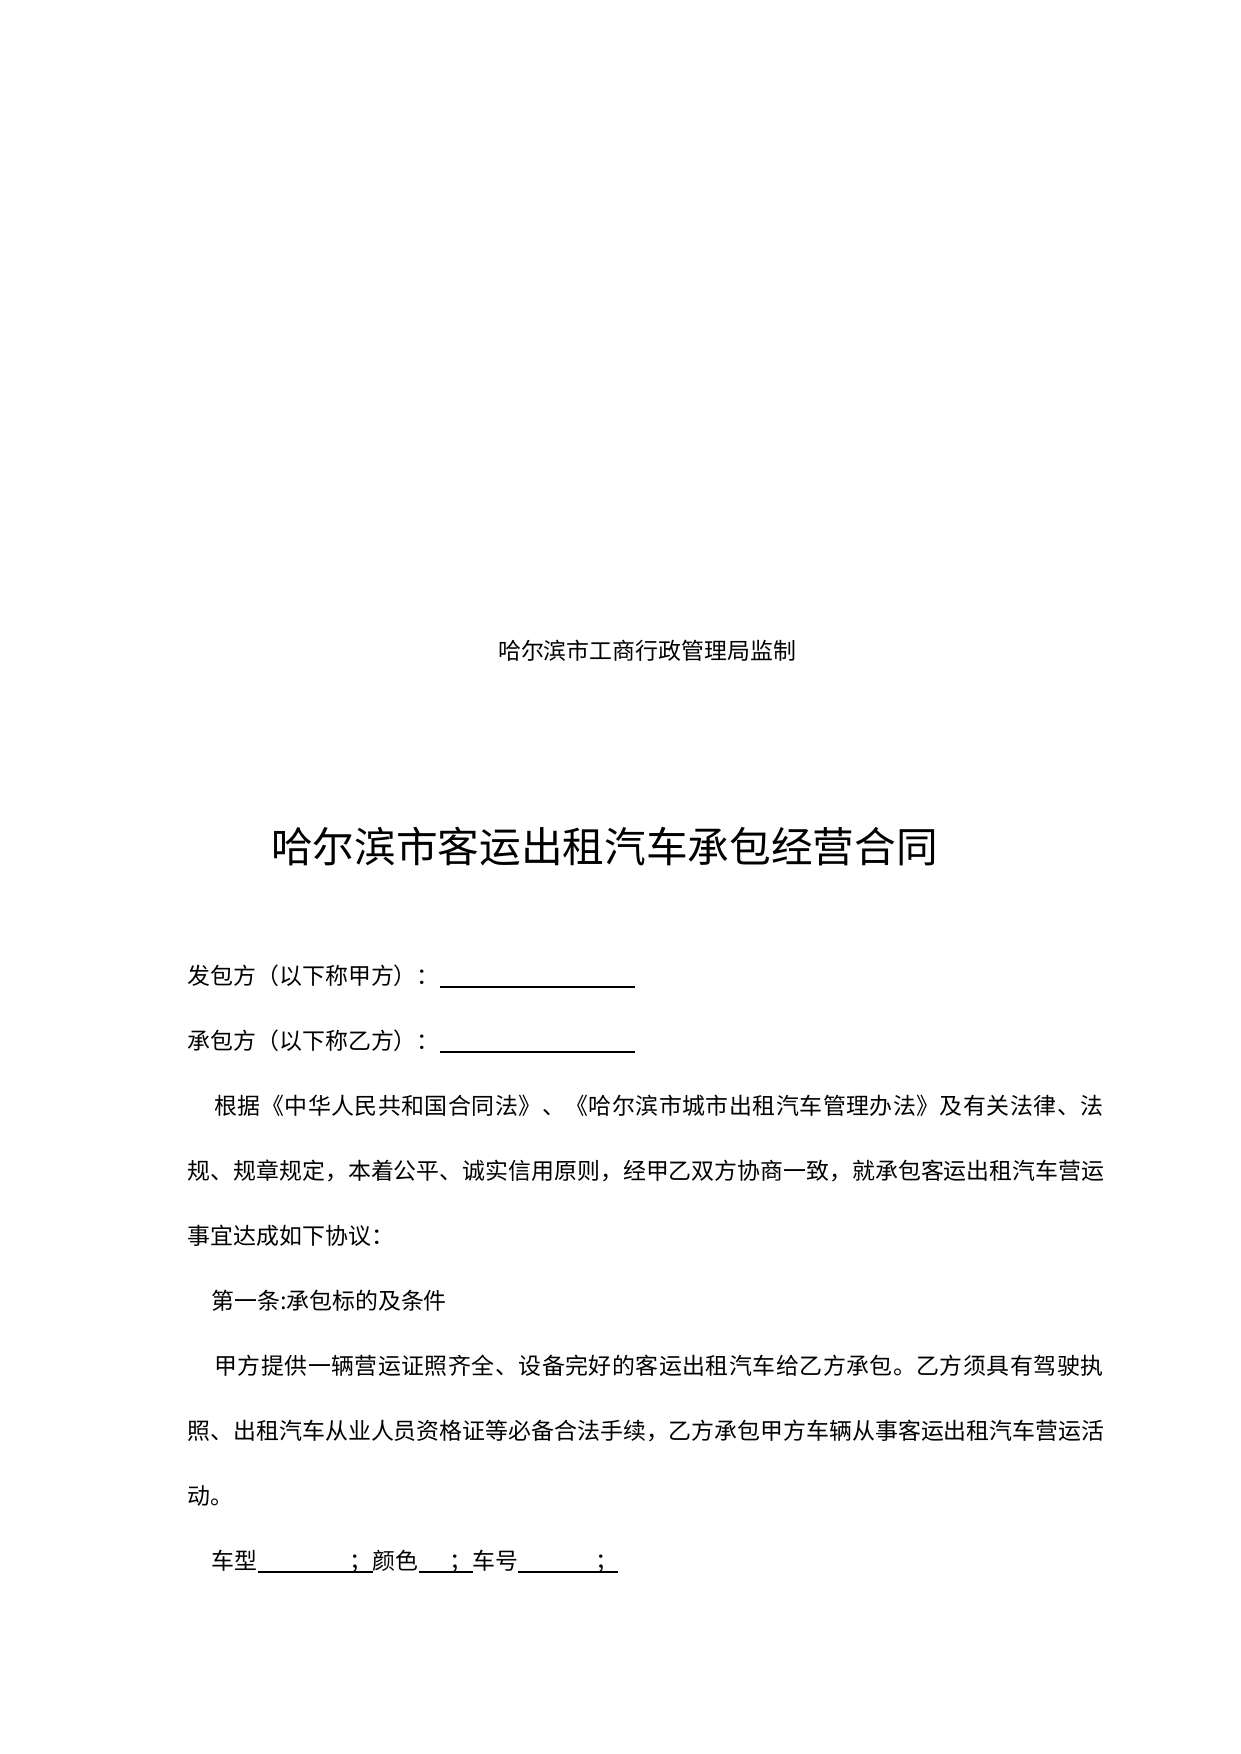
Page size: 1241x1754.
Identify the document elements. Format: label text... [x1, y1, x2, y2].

text 承包方（以下称乙方）： [187, 1007, 1106, 1072]
text 根据《中华人民共和国合同法》、《哈尔滨市城市出租汽车管理办法》及有关法律、法规、规章规定，本着公平、诚实信用原则，经甲乙双方协商一致，就承包客运出租汽车营运事宜达成如下协议： [187, 1072, 1106, 1267]
text 哈尔滨市客运出租汽车承包经营合同 [187, 812, 1106, 877]
text 车型 ；颜色 ；车号 ； [187, 1527, 1106, 1592]
text 发包方（以下称甲方）： [187, 942, 1106, 1007]
text 甲方提供一辆营运证照齐全、设备完好的客运出租汽车给乙方承包。乙方须具有驾驶执照、出租汽车从业人员资格证等必备合法手续，乙方承包甲方车辆从事客运出租汽车营运活动。 [187, 1332, 1106, 1527]
text 第一条:承包标的及条件 [187, 1267, 1106, 1332]
text 哈尔滨市工商行政管理局监制 [187, 617, 1106, 682]
